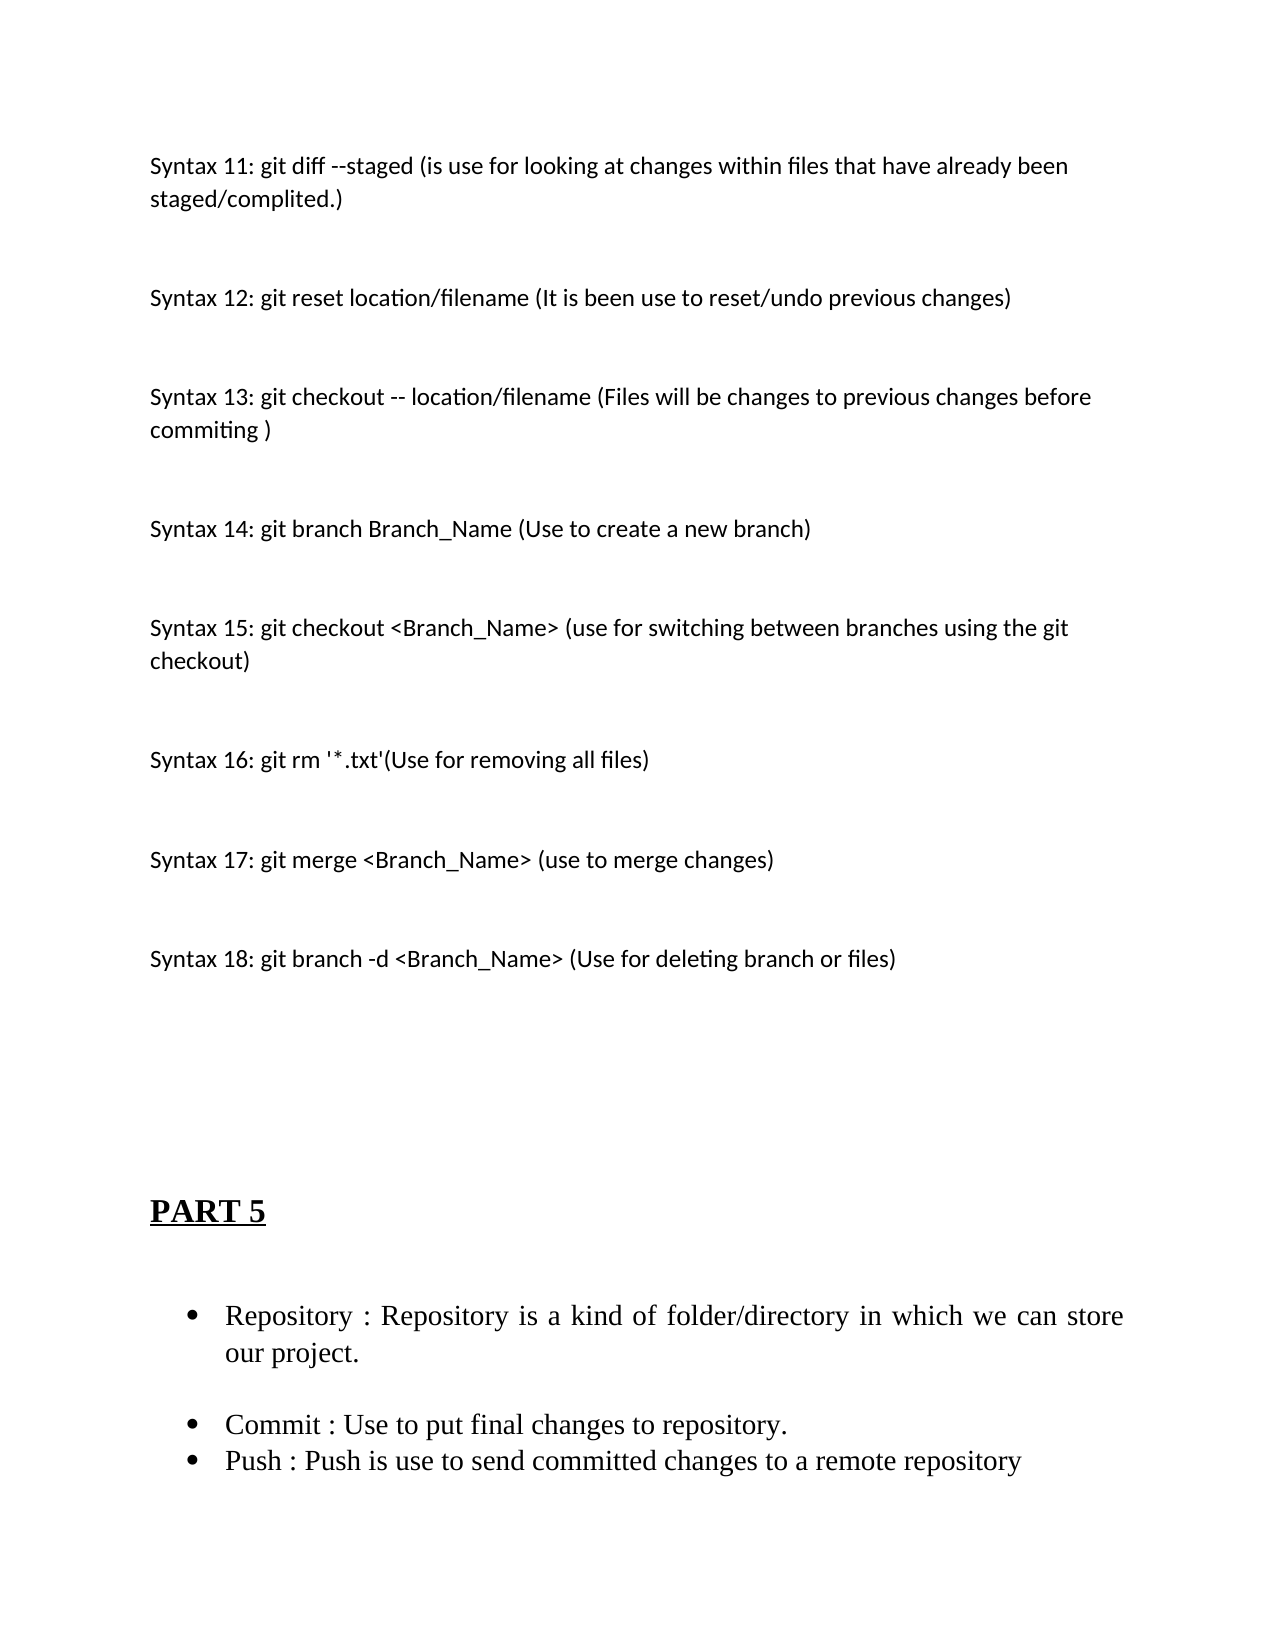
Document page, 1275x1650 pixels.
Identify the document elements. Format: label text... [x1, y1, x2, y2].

text Syntax 16: git rm '*.txt'(Use for removing all files) [150, 744, 1125, 775]
text PART 5 [150, 1191, 1125, 1229]
text Syntax 18: git branch -d <Branch_Name> (Use for deleting branch or files) [150, 943, 1125, 973]
text Syntax 17: git merge <Branch_Name> (use to merge changes) [150, 844, 1125, 874]
text Syntax 12: git reset location/filename (It is been use to reset/undo previous changes) [150, 282, 1125, 313]
text Syntax 14: git branch Branch_Name (Use to create a new branch) [150, 513, 1125, 544]
list Repository : Repository is a kind of folder/directory in which we can store our project. [187, 1298, 1125, 1368]
list Commit : Use to put final changes to repository. [187, 1407, 1125, 1441]
text Syntax 13: git checkout -- location/filename (Files will be changes to previous changes before commiting ) [150, 381, 1125, 445]
list Push : Push is use to send committed changes to a remote repository [187, 1443, 1125, 1477]
text Syntax 15: git checkout <Branch_Name> (use for switching between branches using the git checkout) [150, 612, 1125, 676]
text Syntax 11: git diff --staged (is use for looking at changes within files that have already been staged/complited.) [150, 150, 1125, 213]
